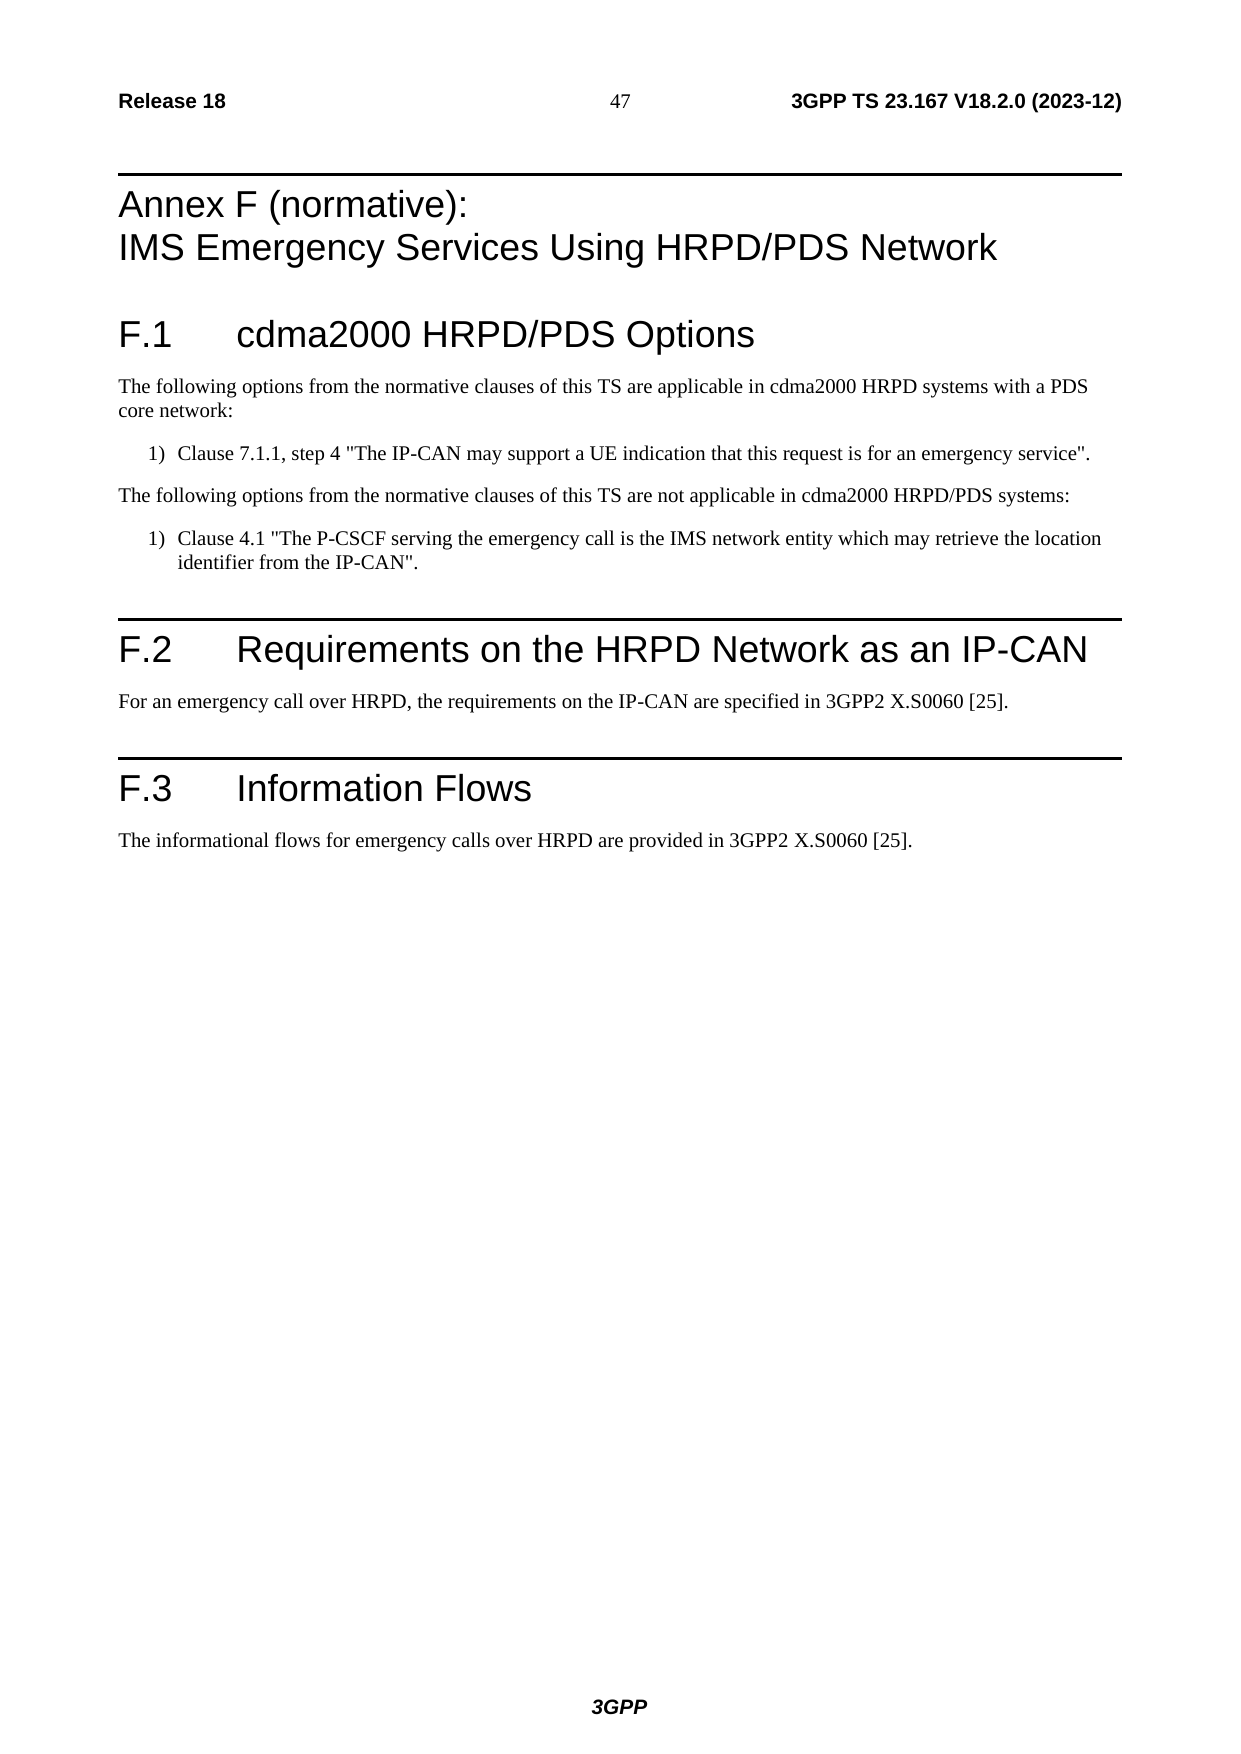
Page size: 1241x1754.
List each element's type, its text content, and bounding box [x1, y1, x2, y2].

subtitle F.3 Information Flows [118, 760, 1122, 810]
subtitle F.2 Requirements on the HRPD Network as an IP-CAN [118, 621, 1122, 671]
subtitle F.1 cdma2000 HRPD/PDS Options [118, 302, 1122, 355]
text The informational flows for emergency calls over HRPD are provided in 3GPP2 X.S0060 [25]. [118, 828, 1122, 852]
text The following options from the normative clauses of this TS are applicable in cdma2000 HRPD systems with a PDS core network: [118, 374, 1122, 422]
text 1) Clause 7.1.1, step 4 "The IP-CAN may support a UE indication that this request is for an emergency service". [148, 441, 1122, 465]
text The following options from the normative clauses of this TS are not applicable in cdma2000 HRPD/PDS systems: [118, 483, 1122, 507]
text 1) Clause 4.1 "The P-CSCF serving the emergency call is the IMS network entity which may retrieve the location identifier from the IP-CAN". [148, 526, 1122, 574]
text For an emergency call over HRPD, the requirements on the IP-CAN are specified in 3GPP2 X.S0060 [25]. [118, 689, 1122, 713]
subtitle Annex F (normative): IMS Emergency Services Using HRPD/PDS Network [118, 176, 1122, 268]
